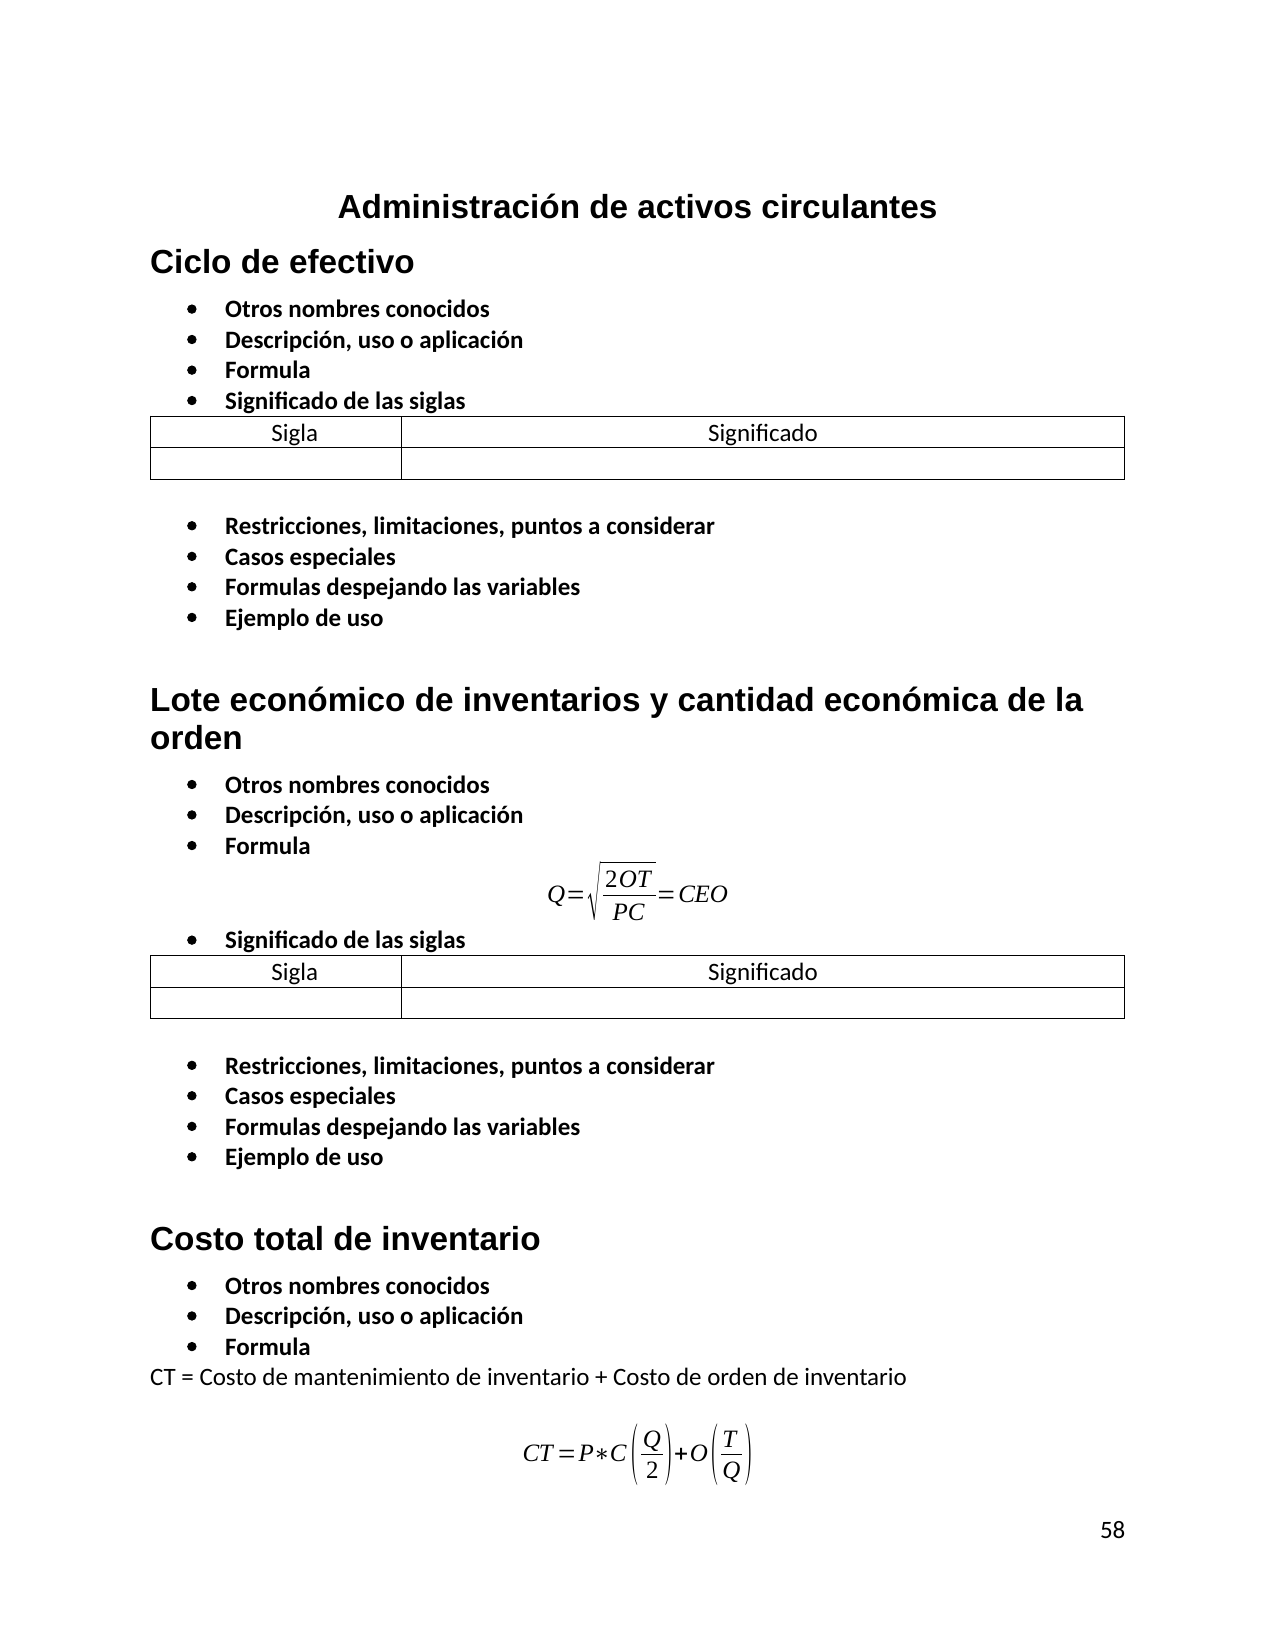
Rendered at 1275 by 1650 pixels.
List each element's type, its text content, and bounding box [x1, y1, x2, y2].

list Casos especiales [187, 1080, 1125, 1111]
table_header Sigla [151, 417, 401, 447]
subtitle Ciclo de efectivo [150, 243, 1125, 281]
table_header Sigla [151, 956, 401, 987]
list Descripción, uso o aplicación [187, 324, 1125, 354]
list Descripción, uso o aplicación [187, 799, 1125, 830]
text CT = Costo de mantenimiento de inventario + Costo de orden de inventario [150, 1362, 1125, 1392]
table_cell [151, 988, 401, 1018]
list Ejemplo de uso [187, 602, 1125, 632]
list Restricciones, limitaciones, puntos a considerar [187, 510, 1125, 541]
list Formula [187, 830, 1125, 861]
list Otros nombres conocidos [187, 293, 1125, 324]
list Otros nombres conocidos [187, 769, 1125, 799]
list Ejemplo de uso [187, 1141, 1125, 1172]
list Significado de las siglas [187, 385, 1125, 416]
table_cell [402, 988, 1124, 1018]
list Descripción, uso o aplicación [187, 1301, 1125, 1331]
table_cell [402, 448, 1124, 479]
list Formula [187, 1331, 1125, 1362]
list Otros nombres conocidos [187, 1270, 1125, 1301]
list Casos especiales [187, 541, 1125, 571]
list Formulas despejando las variables [187, 1111, 1125, 1141]
subtitle Administración de activos circulantes [150, 187, 1125, 226]
table_cell [151, 448, 401, 479]
table_header Significado [402, 417, 1124, 447]
table_header Significado [402, 956, 1124, 987]
list Restricciones, limitaciones, puntos a considerar [187, 1050, 1125, 1080]
list Significado de las siglas [187, 924, 1125, 955]
list Formulas despejando las variables [187, 571, 1125, 602]
subtitle Costo total de inventario [150, 1219, 1125, 1257]
subtitle Lote económico de inventarios y cantidad económica de la orden [150, 679, 1125, 756]
list Formula [187, 354, 1125, 385]
